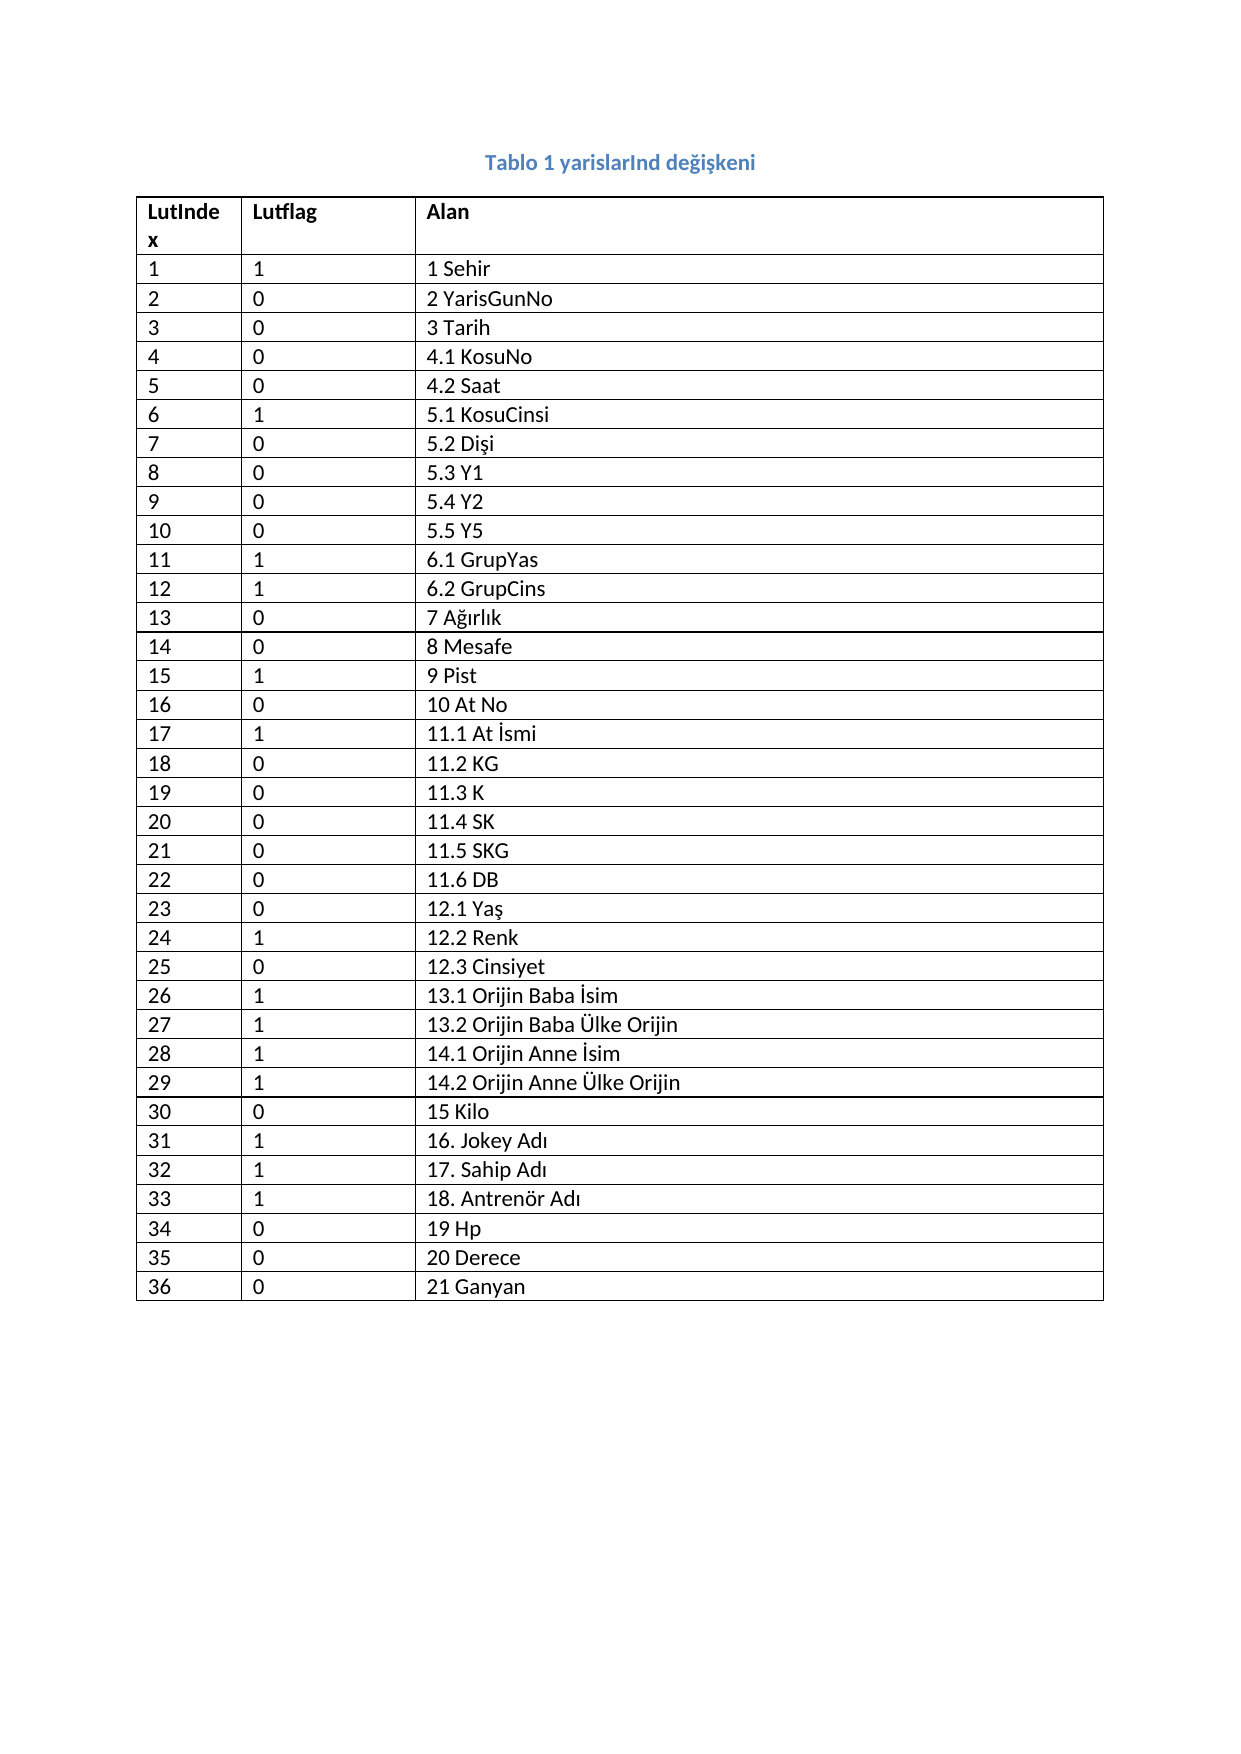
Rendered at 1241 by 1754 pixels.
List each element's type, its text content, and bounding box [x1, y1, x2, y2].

table_cell 19 Hp [416, 1214, 1103, 1242]
table_cell 18. Antrenör Adı [416, 1185, 1103, 1213]
table_cell 5.5 Y5 [416, 516, 1103, 544]
table_cell 30 [137, 1098, 241, 1125]
table_cell 0 [242, 1098, 415, 1125]
table_cell 0 [242, 807, 415, 835]
table_cell 1 [242, 923, 415, 951]
table_cell 23 [137, 894, 241, 922]
table_cell 12 [137, 574, 241, 602]
table_cell 4 [137, 342, 241, 370]
table_cell 1 [242, 981, 415, 1009]
table_cell 16. Jokey Adı [416, 1126, 1103, 1154]
table_cell 3 Tarih [416, 313, 1103, 341]
table_cell 11 [137, 545, 241, 573]
table_header Alan [416, 198, 1103, 253]
table_cell 0 [242, 603, 415, 631]
table_cell 0 [242, 778, 415, 806]
table_cell 5.3 Y1 [416, 458, 1103, 486]
table_cell 1 [242, 1039, 415, 1067]
table_cell 1 Sehir [416, 255, 1103, 283]
table_cell 0 [242, 865, 415, 893]
text Tablo 1 yarislarInd değişkeni [148, 148, 1093, 176]
table_cell 0 [242, 633, 415, 660]
table_cell 11.3 K [416, 778, 1103, 806]
table_cell 15 [137, 661, 241, 689]
table_header Lutflag [242, 198, 415, 253]
table_cell 12.3 Cinsiyet [416, 952, 1103, 980]
table_cell 2 YarisGunNo [416, 284, 1103, 312]
table_cell 1 [242, 1126, 415, 1154]
table_cell 17 [137, 720, 241, 748]
table_cell 1 [242, 661, 415, 689]
table_cell 28 [137, 1039, 241, 1067]
table_cell 13 [137, 603, 241, 631]
table_cell 0 [242, 516, 415, 544]
table_cell 1 [242, 1156, 415, 1183]
table_cell 4.2 Saat [416, 371, 1103, 399]
table_cell 32 [137, 1156, 241, 1183]
table_cell 13.2 Orijin Baba Ülke Orijin [416, 1010, 1103, 1038]
table_cell 0 [242, 342, 415, 370]
table_cell 1 [242, 1185, 415, 1213]
table_cell 3 [137, 313, 241, 341]
table_cell 0 [242, 429, 415, 457]
table_cell 0 [242, 952, 415, 980]
table_cell 11.1 At İsmi [416, 720, 1103, 748]
table_cell 6.2 GrupCins [416, 574, 1103, 602]
table_cell 0 [242, 487, 415, 515]
table_header LutIndex [137, 198, 241, 253]
table_cell 10 [137, 516, 241, 544]
table_cell 15 Kilo [416, 1098, 1103, 1125]
table_cell 1 [242, 545, 415, 573]
table_cell 11.4 SK [416, 807, 1103, 835]
table_cell 7 [137, 429, 241, 457]
table_cell 12.2 Renk [416, 923, 1103, 951]
table_cell 25 [137, 952, 241, 980]
table_cell 11.6 DB [416, 865, 1103, 893]
table_cell 0 [242, 1243, 415, 1271]
table_cell 33 [137, 1185, 241, 1213]
table_cell 19 [137, 778, 241, 806]
table_cell 0 [242, 894, 415, 922]
table_cell 5.4 Y2 [416, 487, 1103, 515]
table_cell 1 [242, 1068, 415, 1096]
table_cell 29 [137, 1068, 241, 1096]
table_cell 2 [137, 284, 241, 312]
table_cell 1 [242, 574, 415, 602]
table_cell 26 [137, 981, 241, 1009]
table_cell 1 [242, 400, 415, 428]
table_cell 1 [242, 1010, 415, 1038]
table_cell 0 [242, 284, 415, 312]
table_cell 0 [242, 691, 415, 718]
table_cell 24 [137, 923, 241, 951]
table_cell 1 [137, 255, 241, 283]
table_cell 14 [137, 633, 241, 660]
table_cell 18 [137, 749, 241, 777]
table_cell 0 [242, 371, 415, 399]
table_cell 20 [137, 807, 241, 835]
table_cell 9 Pist [416, 661, 1103, 689]
table_cell 6.1 GrupYas [416, 545, 1103, 573]
table_cell 11.5 SKG [416, 836, 1103, 864]
table_cell 5.1 KosuCinsi [416, 400, 1103, 428]
table_cell 22 [137, 865, 241, 893]
table_cell 16 [137, 691, 241, 718]
table_cell 36 [137, 1272, 241, 1300]
table_cell 10 At No [416, 691, 1103, 718]
table_cell 12.1 Yaş [416, 894, 1103, 922]
table_cell 35 [137, 1243, 241, 1271]
table_cell 5.2 Dişi [416, 429, 1103, 457]
table_cell 4.1 KosuNo [416, 342, 1103, 370]
table_cell 17. Sahip Adı [416, 1156, 1103, 1183]
table_cell 21 Ganyan [416, 1272, 1103, 1300]
table_cell 6 [137, 400, 241, 428]
table_cell 34 [137, 1214, 241, 1242]
table_cell 8 Mesafe [416, 633, 1103, 660]
table_cell 20 Derece [416, 1243, 1103, 1271]
table_cell 5 [137, 371, 241, 399]
table_cell 7 Ağırlık [416, 603, 1103, 631]
table_cell 0 [242, 1272, 415, 1300]
table_cell 1 [242, 255, 415, 283]
table_cell 14.2 Orijin Anne Ülke Orijin [416, 1068, 1103, 1096]
table_cell 11.2 KG [416, 749, 1103, 777]
table_cell 21 [137, 836, 241, 864]
table_cell 0 [242, 458, 415, 486]
table_cell 8 [137, 458, 241, 486]
table_cell 9 [137, 487, 241, 515]
table_cell 0 [242, 1214, 415, 1242]
table_cell 0 [242, 836, 415, 864]
table_cell 27 [137, 1010, 241, 1038]
table_cell 0 [242, 313, 415, 341]
table_cell 13.1 Orijin Baba İsim [416, 981, 1103, 1009]
table_cell 14.1 Orijin Anne İsim [416, 1039, 1103, 1067]
table_cell 1 [242, 720, 415, 748]
table_cell 31 [137, 1126, 241, 1154]
table_cell 0 [242, 749, 415, 777]
